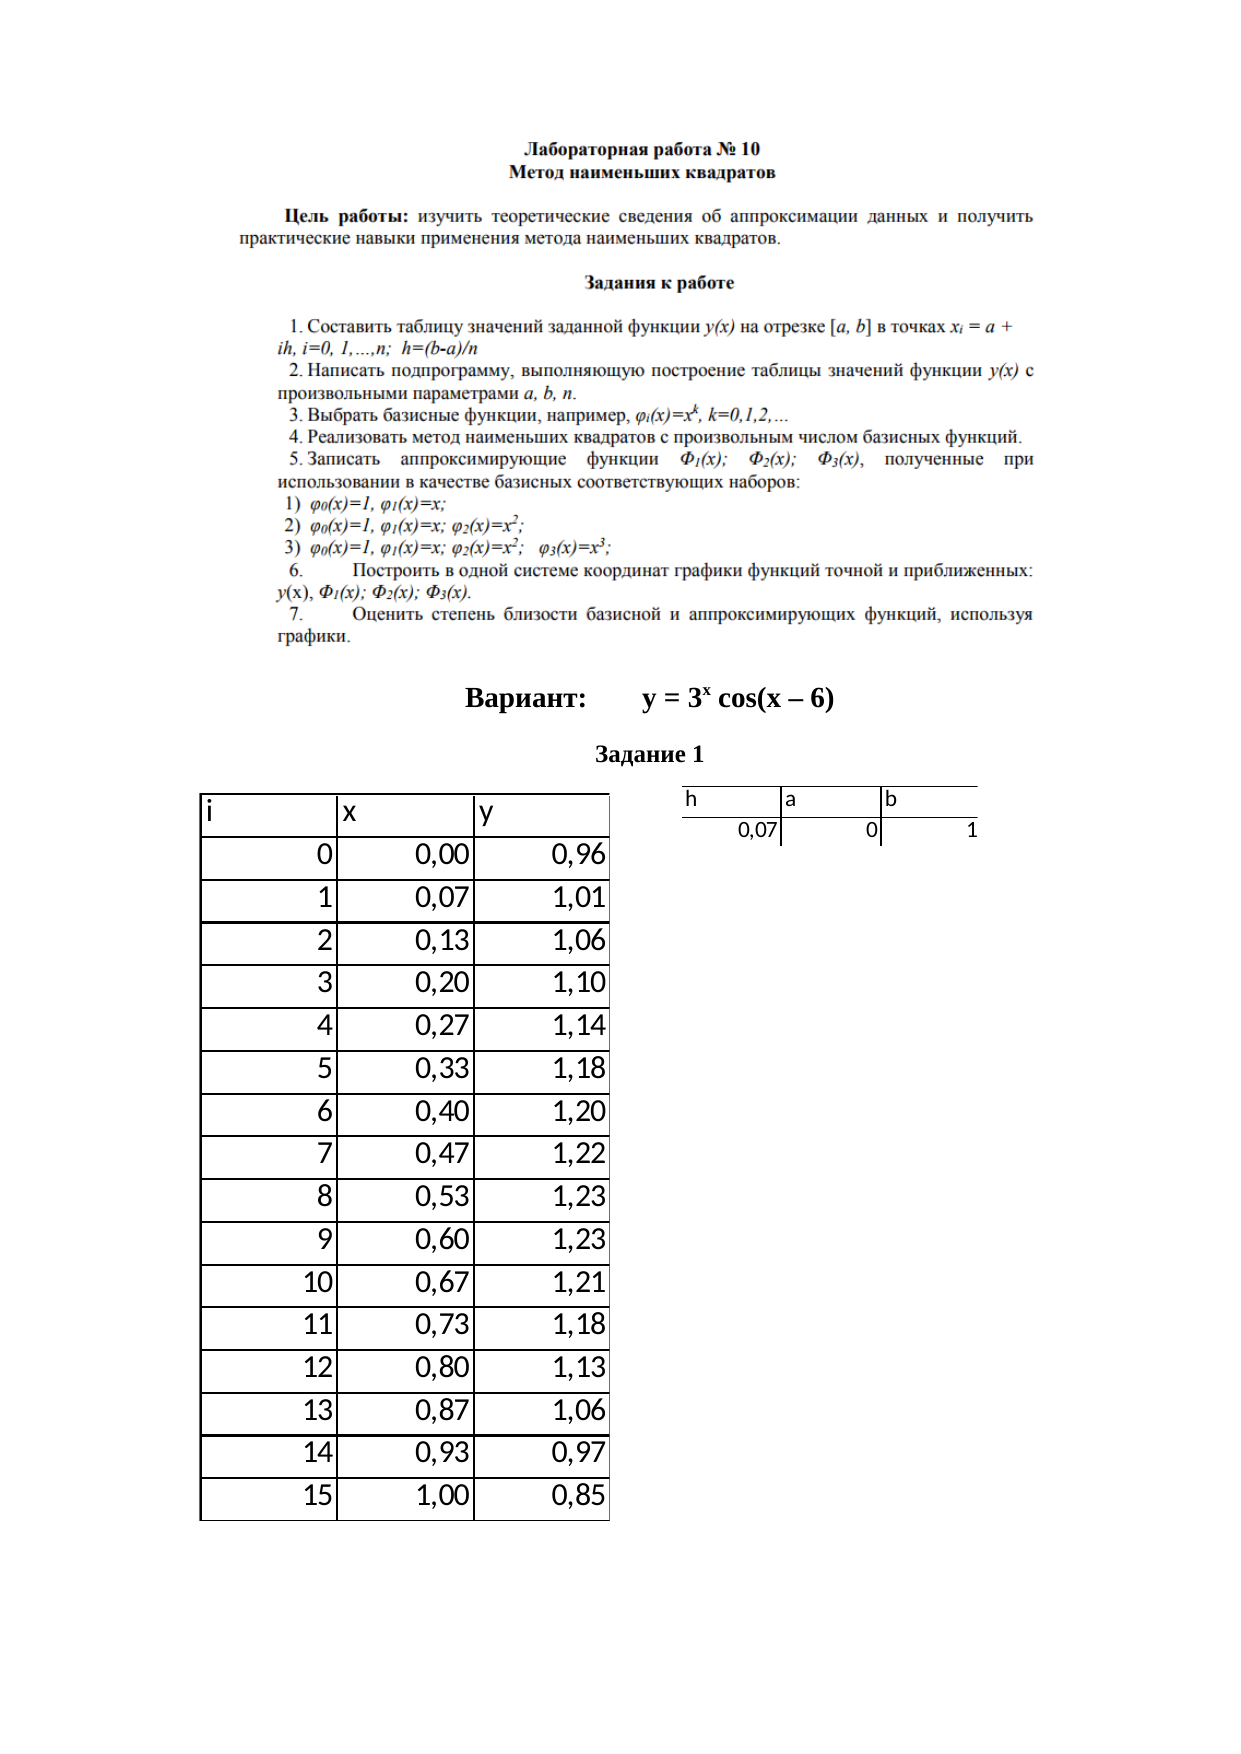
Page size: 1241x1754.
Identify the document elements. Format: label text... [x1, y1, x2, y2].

text Задание 1 [148, 739, 1152, 768]
picture [213, 118, 1086, 656]
text Вариант: y = 3х cos(x – 6) [148, 680, 1152, 714]
